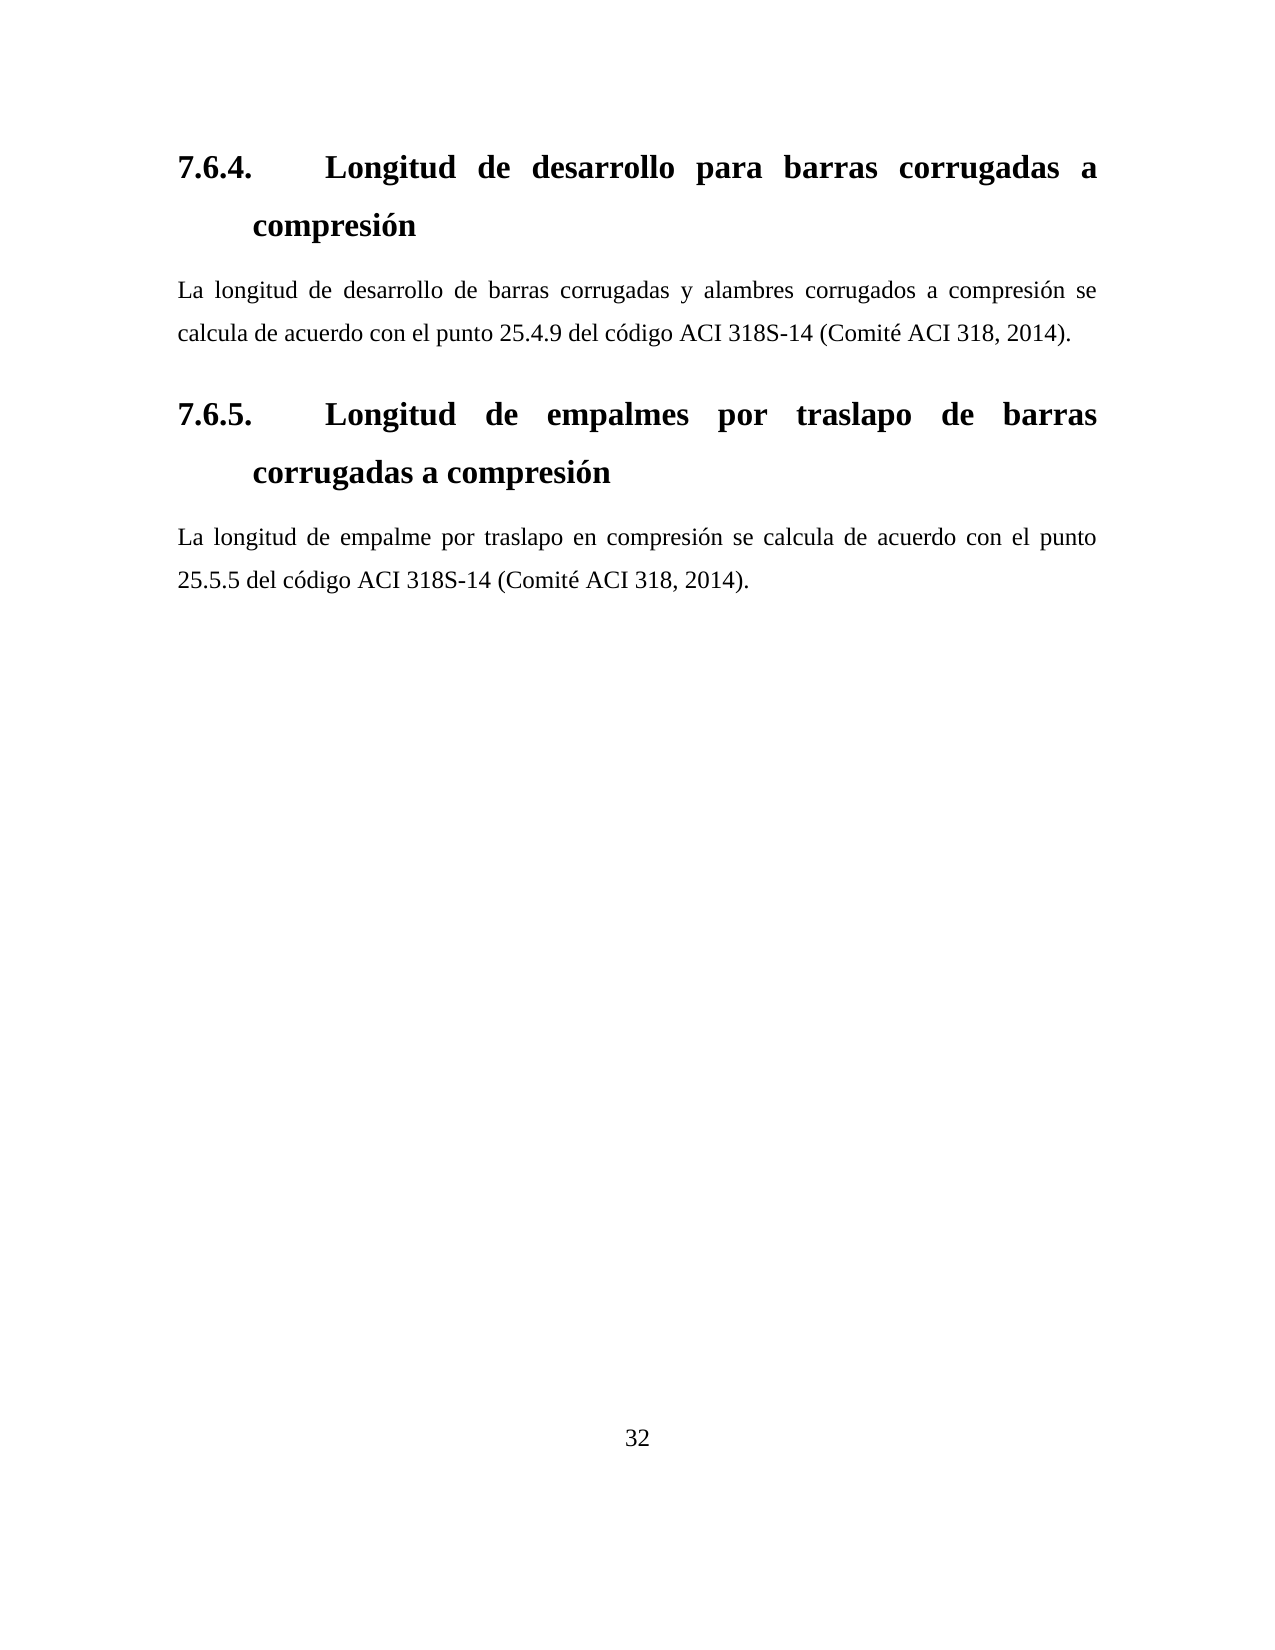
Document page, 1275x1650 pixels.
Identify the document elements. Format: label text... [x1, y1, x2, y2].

subtitle Longitud de empalmes por traslapo de barras corrugadas a compresión [177, 395, 1098, 491]
text La longitud de empalme por traslapo en compresión se calcula de acuerdo con el punto 25.5.5 del código ACI 318S-14 (Comité ACI 318, 2014). [177, 522, 1098, 594]
text La longitud de desarrollo de barras corrugadas y alambres corrugados a compresión se calcula de acuerdo con el punto 25.4.9 del código ACI 318S-14 (Comité ACI 318, 2014). [177, 275, 1098, 347]
subtitle Longitud de desarrollo para barras corrugadas a compresión [177, 148, 1098, 243]
